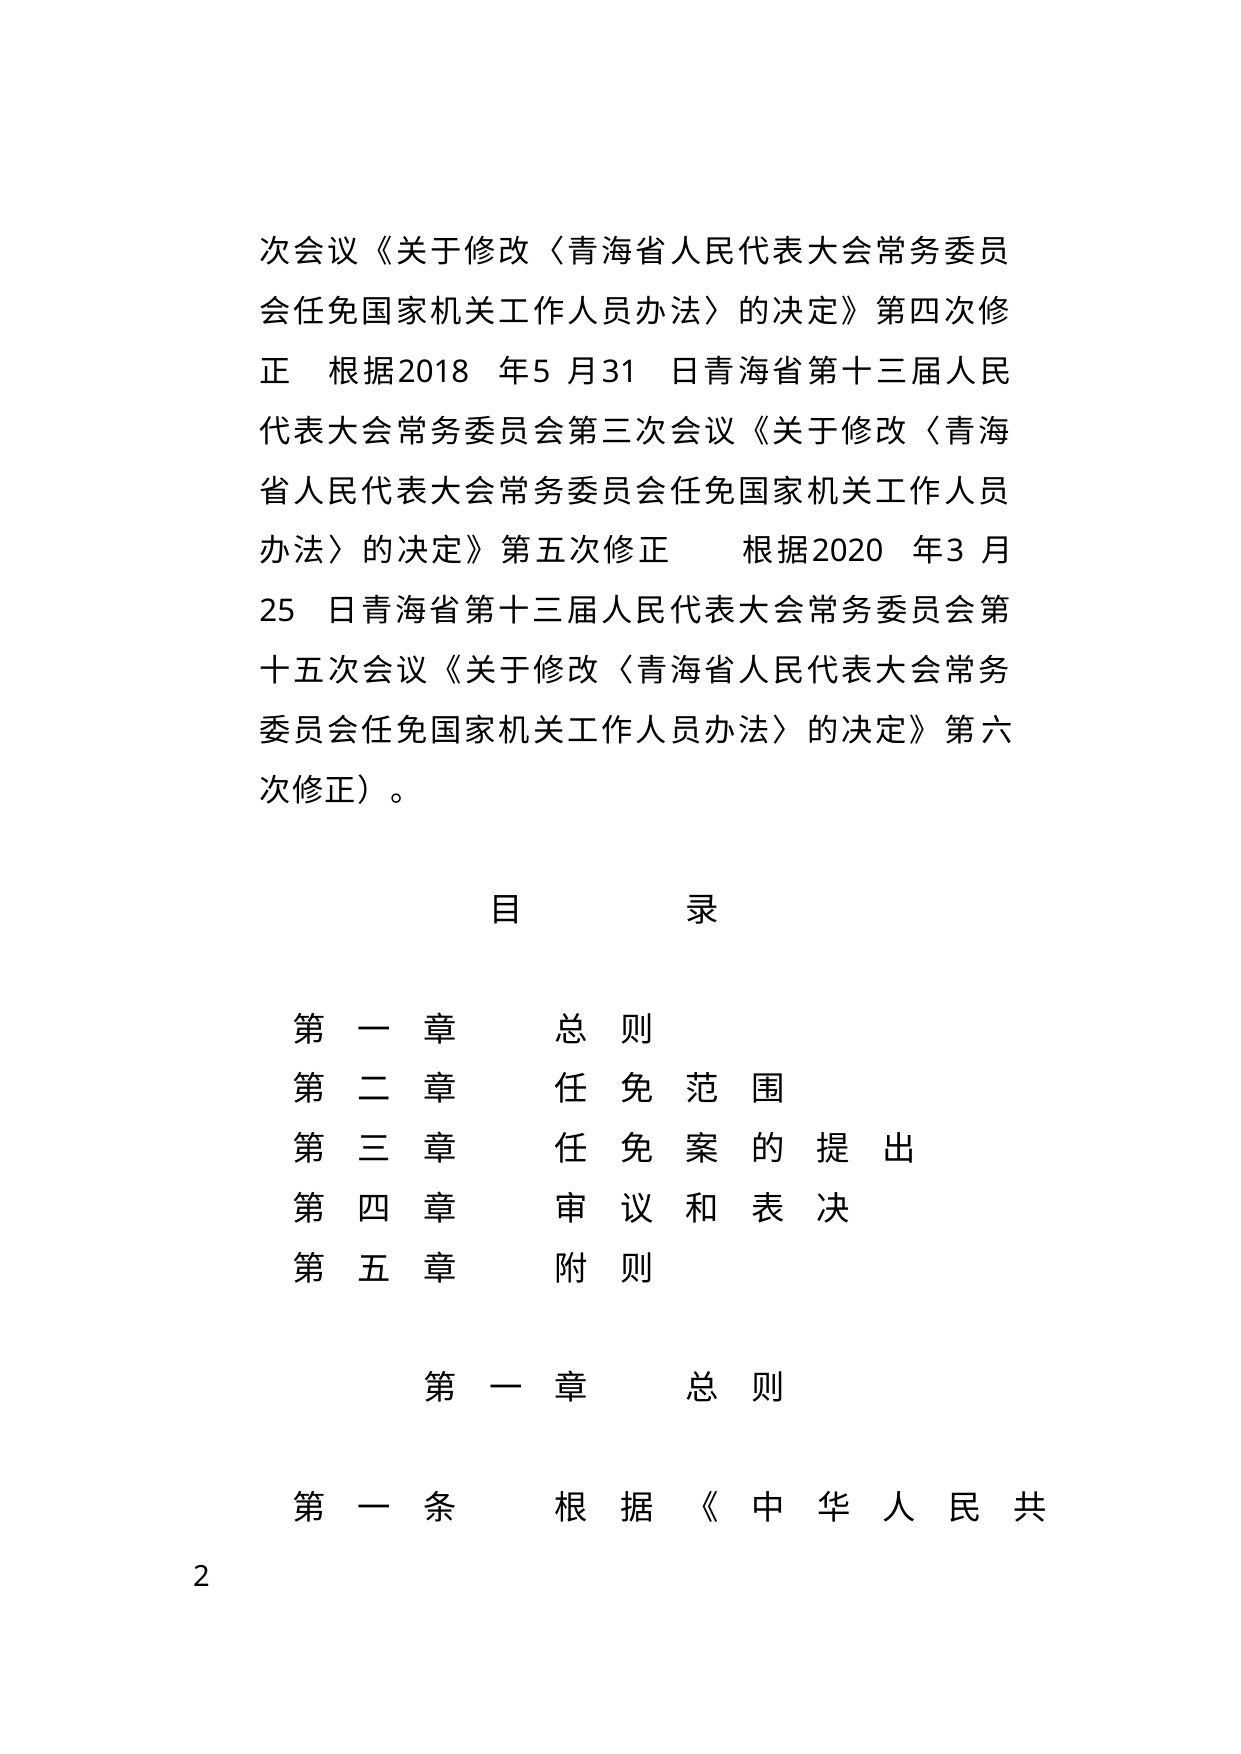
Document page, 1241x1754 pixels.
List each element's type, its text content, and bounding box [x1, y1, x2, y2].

text 第一章 总则 [161, 1296, 1079, 1415]
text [161, 1415, 1079, 1535]
text 第一章 总则 第二章 任免范围 第三章 任免案的提出 第四章 审议和表决 第五章 附则 [161, 937, 1079, 1296]
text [227, 219, 1014, 817]
text 目 录 [161, 877, 1079, 937]
